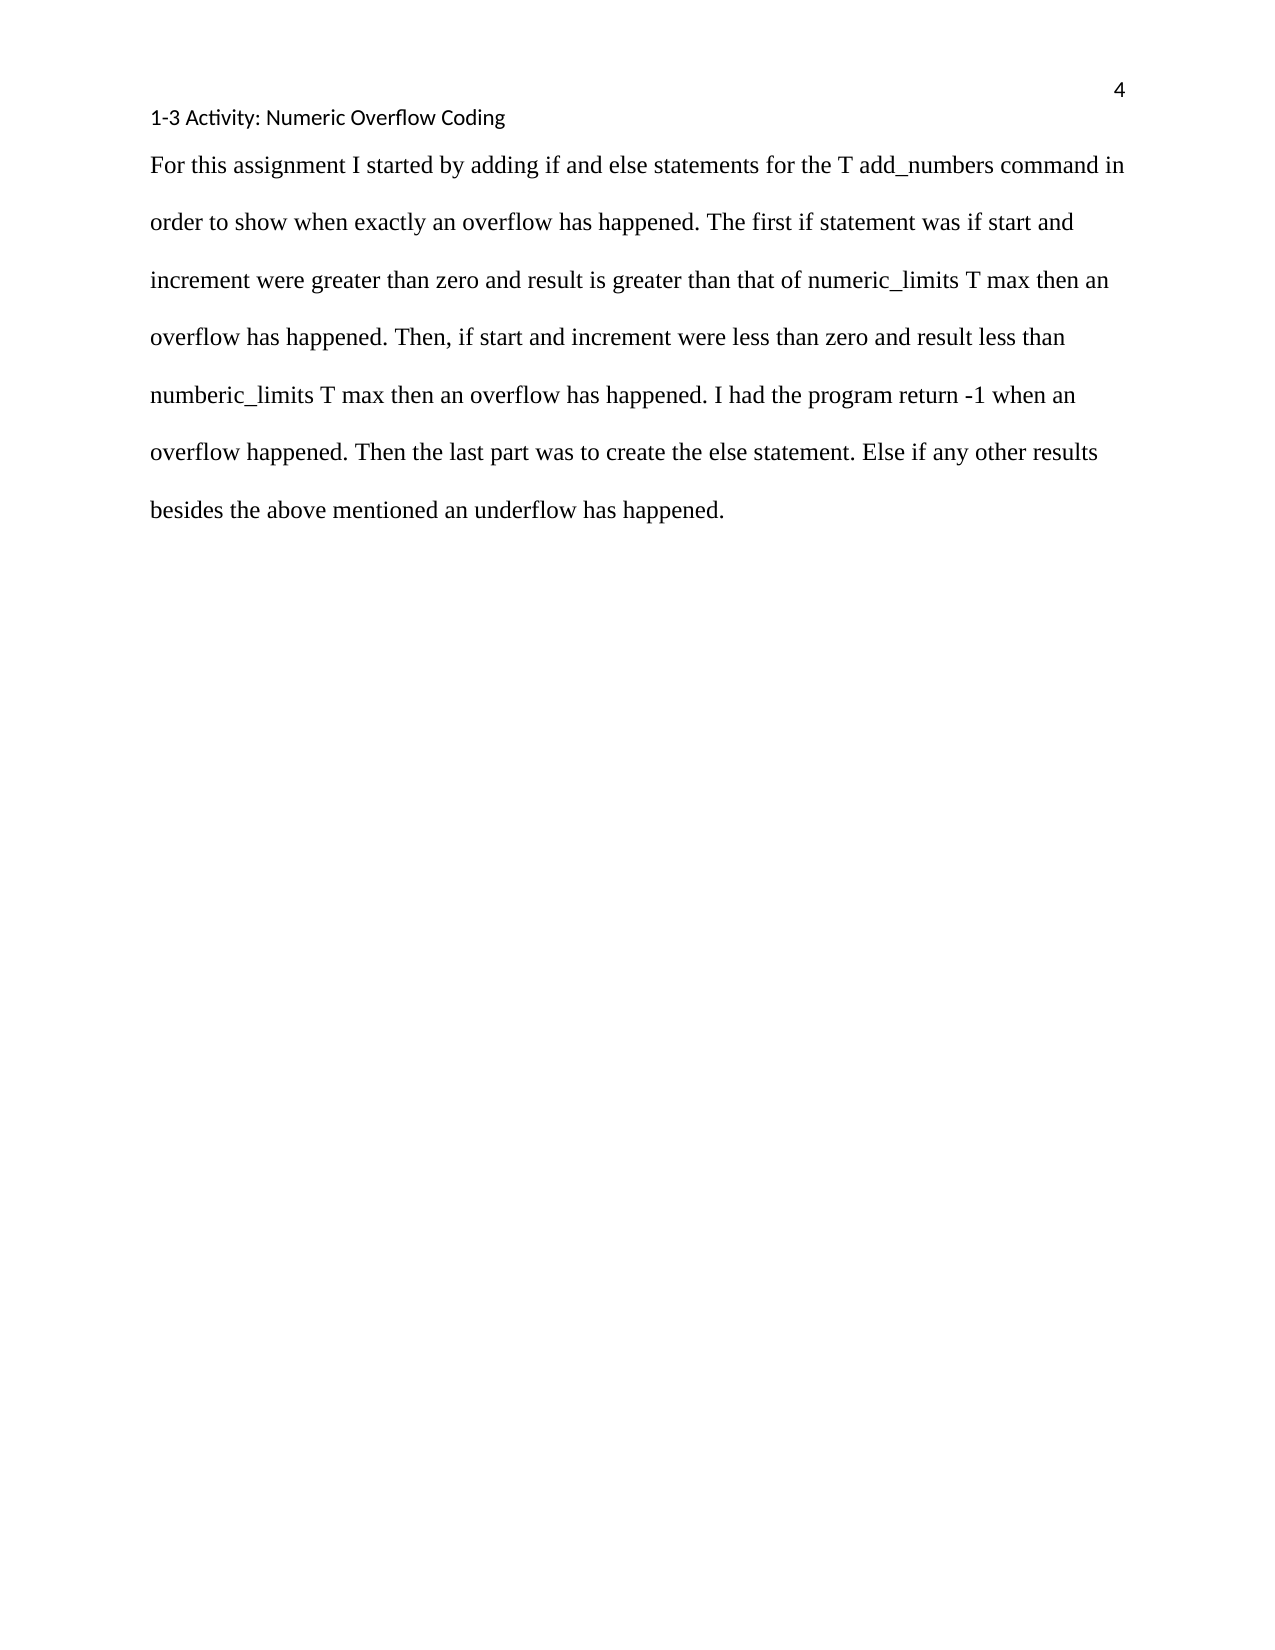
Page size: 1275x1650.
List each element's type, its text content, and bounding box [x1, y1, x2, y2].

text For this assignment I started by adding if and else statements for the T add_numbers command in order to show when exactly an overflow has happened. The first if statement was if start and increment were greater than zero and result is greater than that of numeric_limits T max then an overflow has happened. Then, if start and increment were less than zero and result less than numberic_limits T max then an overflow has happened. I had the program return -1 when an overflow happened. Then the last part was to create the else statement. Else if any other results besides the above mentioned an underflow has happened. [150, 150, 1125, 524]
